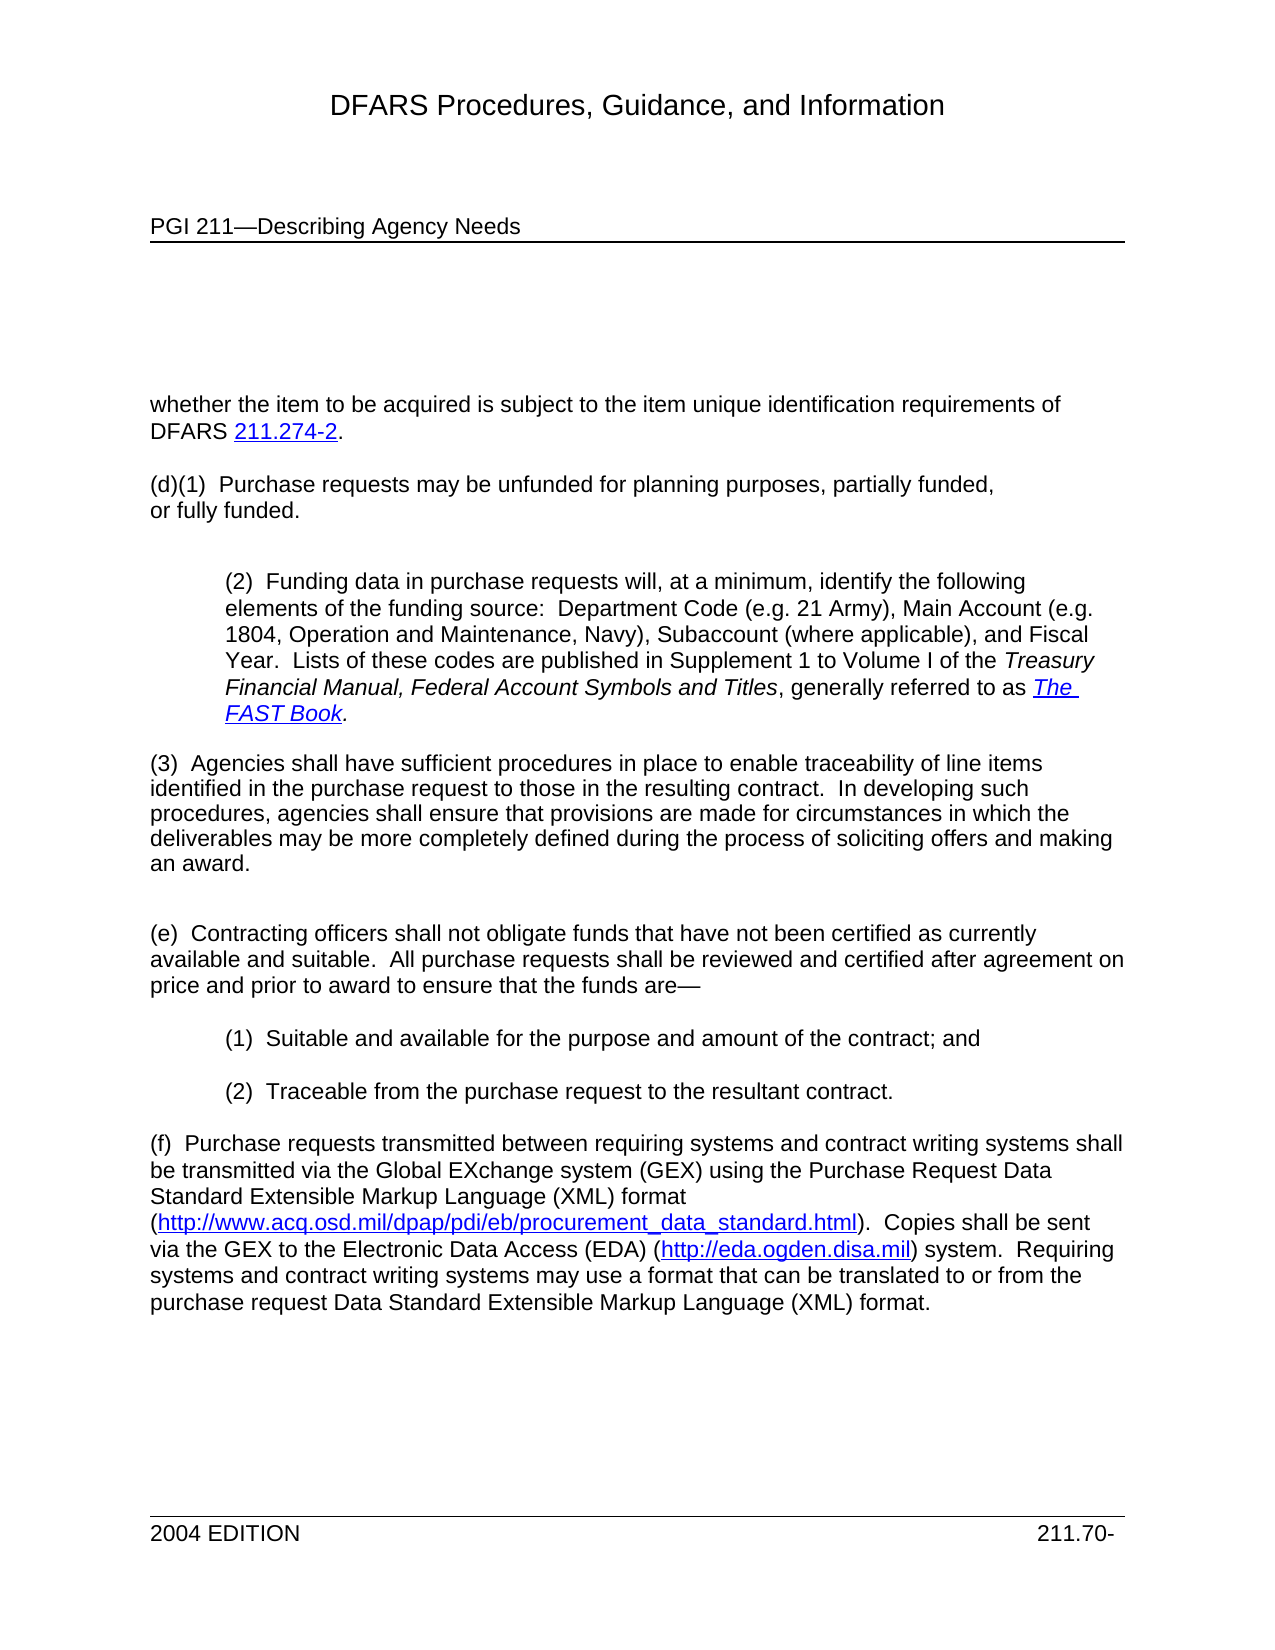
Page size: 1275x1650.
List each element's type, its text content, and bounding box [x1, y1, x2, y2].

list (1) Suitable and available for the purpose and amount of the contract; and [187, 998, 1125, 1051]
list (d)(1) Purchase requests may be unfunded for planning purposes, partially funded, [112, 444, 1125, 497]
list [112, 391, 1125, 444]
list (2) Traceable from the purchase request to the resultant contract. [187, 1051, 1125, 1104]
list (2) Funding data in purchase requests will, at a minimum, identify the following elements of the funding source: Department Code (e.g. 21 Army), Main Account (e.g. 1804, Operation and Maintenance, Navy), Subaccount (where applicable), and Fiscal Year. Lists of these codes are published in Supplement 1 to Volume I of the Treasury Financial Manual, Federal Account Symbols and Titles, generally referred to as The FAST Book. [187, 542, 1125, 726]
list (e) Contracting officers shall not obligate funds that have not been certified as currently available and suitable. All purchase requests shall be reviewed and certified after agreement on price and prior to award to ensure that the funds are— [112, 893, 1125, 998]
text (3) Agencies shall have sufficient procedures in place to enable traceability of line items identified in the purchase request to those in the resulting contract. In developing such procedures, agencies shall ensure that provisions are made for circumstances in which the deliverables may be more completely defined during the process of soliciting offers and making an award. [150, 726, 1125, 876]
list (f) Purchase requests transmitted between requiring systems and contract writing systems shall be transmitted via the Global EXchange system (GEX) using the Purchase Request Data Standard Extensible Markup Language (XML) format (http://www.acq.osd.mil/dpap/pdi/eb/procurement_data_standard.html). Copies shall be sent via the GEX to the Electronic Data Access (EDA) (http://eda.ogden.disa.mil) system. Requiring systems and contract writing systems may use a format that can be translated to or from the purchase request Data Standard Extensible Markup Language (XML) format. [112, 1104, 1125, 1315]
text or fully funded. [150, 497, 1125, 523]
